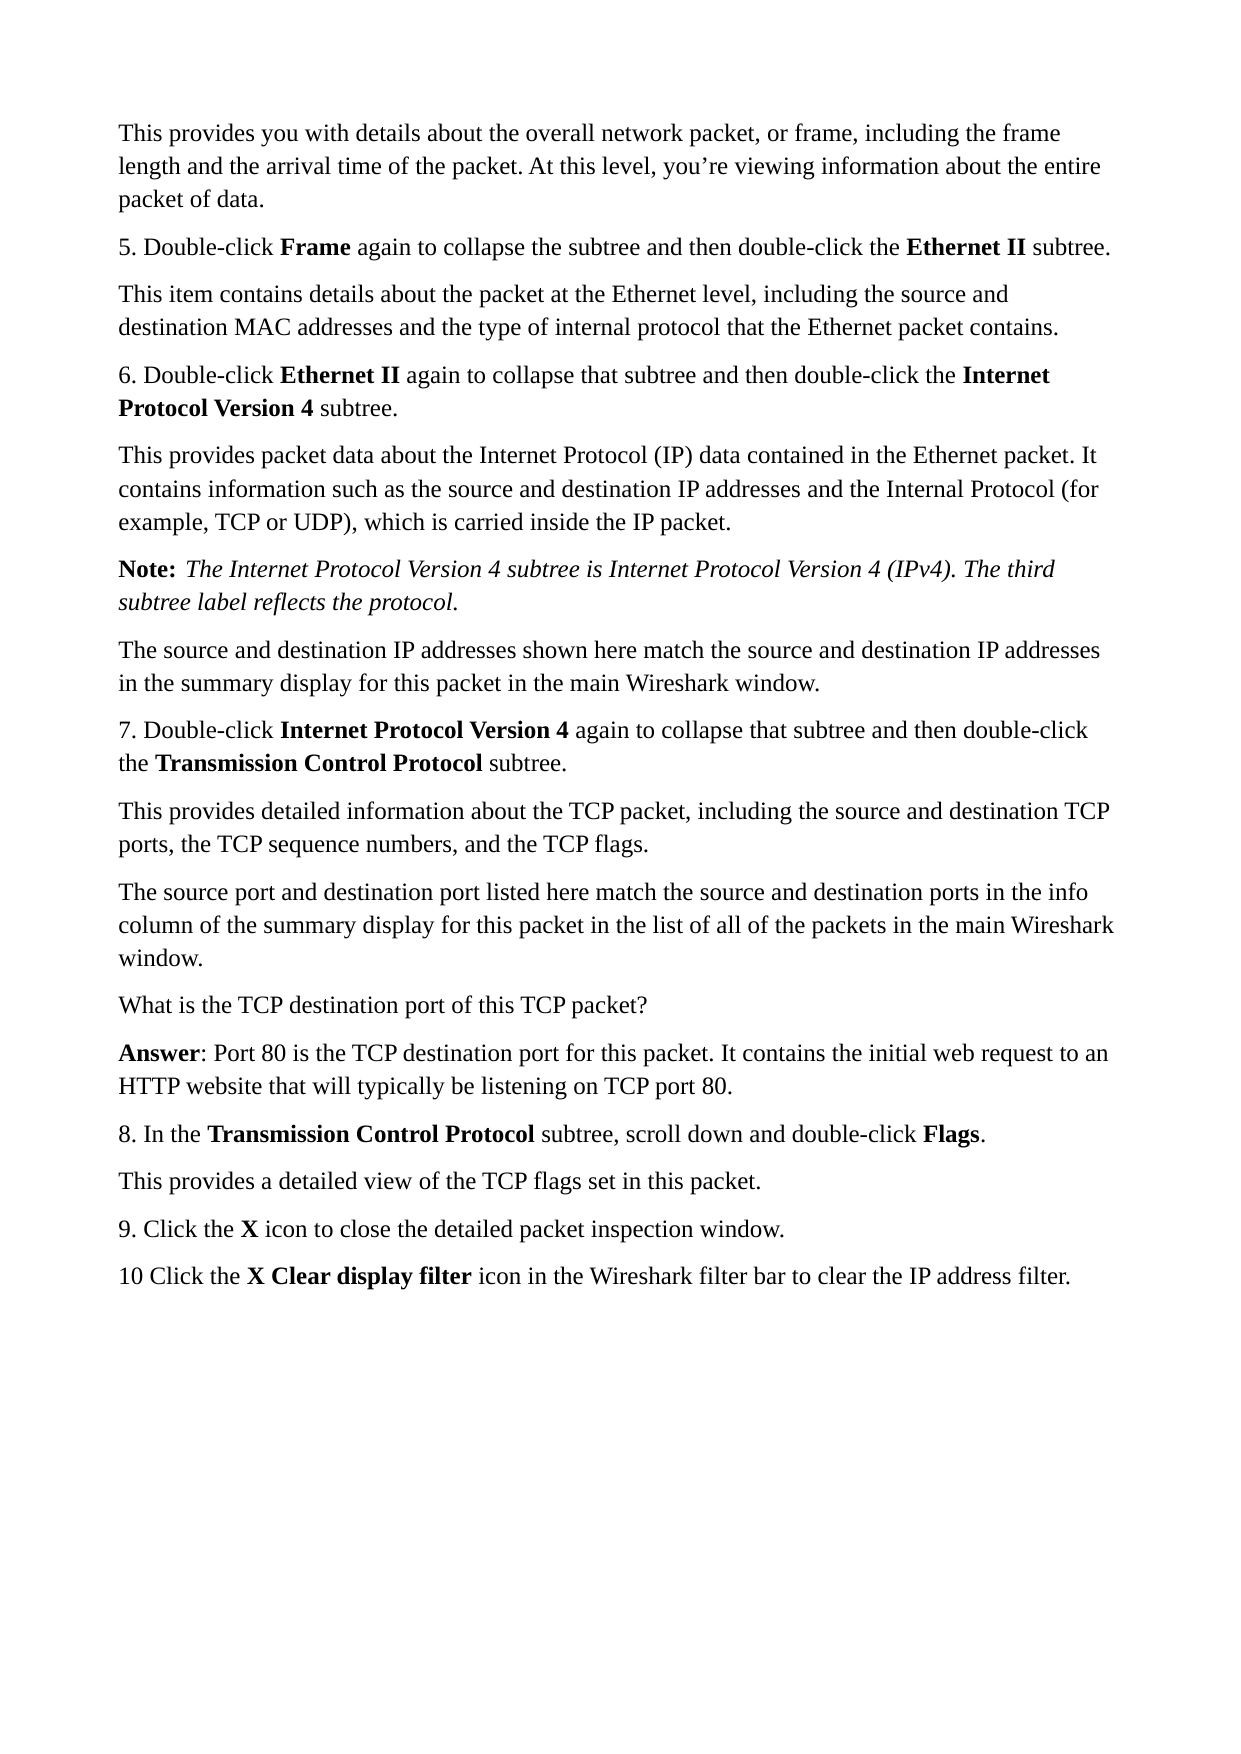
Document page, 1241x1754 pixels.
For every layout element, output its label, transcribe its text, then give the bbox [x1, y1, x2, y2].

text 7. Double-click Internet Protocol Version 4 again to collapse that subtree and then double-click the Transmission Control Protocol subtree. [118, 716, 1122, 777]
text This provides packet data about the Internet Protocol (IP) data contained in the Ethernet packet. It contains information such as the source and destination IP addresses and the Internal Protocol (for example, TCP or UDP), which is carried inside the IP packet. [118, 441, 1122, 535]
text Answer: Port 80 is the TCP destination port for this packet. It contains the initial web request to an HTTP website that will typically be listening on TCP port 80. [118, 1038, 1122, 1100]
text What is the TCP destination port of this TCP packet? [118, 990, 1122, 1019]
text 9. Click the X icon to close the detailed packet inspection window. [118, 1214, 1122, 1243]
text This provides you with details about the overall network packet, or frame, including the frame length and the arrival time of the packet. At this level, you’re viewing information about the entire packet of data. [118, 118, 1122, 213]
text This provides detailed information about the TCP packet, including the source and destination TCP ports, the TCP sequence numbers, and the TCP flags. [118, 796, 1122, 858]
text 6. Double-click Ethernet II again to collapse that subtree and then double-click the Internet Protocol Version 4 subtree. [118, 360, 1122, 422]
text The source port and destination port listed here match the source and destination ports in the info column of the summary display for this packet in the list of all of the packets in the main Wireshark window. [118, 877, 1122, 972]
text Note: The Internet Protocol Version 4 subtree is Internet Protocol Version 4 (IPv4). The third subtree label reflects the protocol. [118, 554, 1122, 616]
text The source and destination IP addresses shown here match the source and destination IP addresses in the summary display for this packet in the main Wireshark window. [118, 635, 1122, 697]
text 10 Click the X Clear display filter icon in the Wireshark filter bar to clear the IP address filter. [118, 1261, 1122, 1290]
text This provides a detailed view of the TCP flags set in this packet. [118, 1166, 1122, 1195]
text 5. Double-click Frame again to collapse the subtree and then double-click the Ethernet II subtree. [118, 232, 1122, 261]
text 8. In the Transmission Control Protocol subtree, scroll down and double-click Flags. [118, 1119, 1122, 1147]
text This item contains details about the packet at the Ethernet level, including the source and destination MAC addresses and the type of internal protocol that the Ethernet packet contains. [118, 279, 1122, 341]
